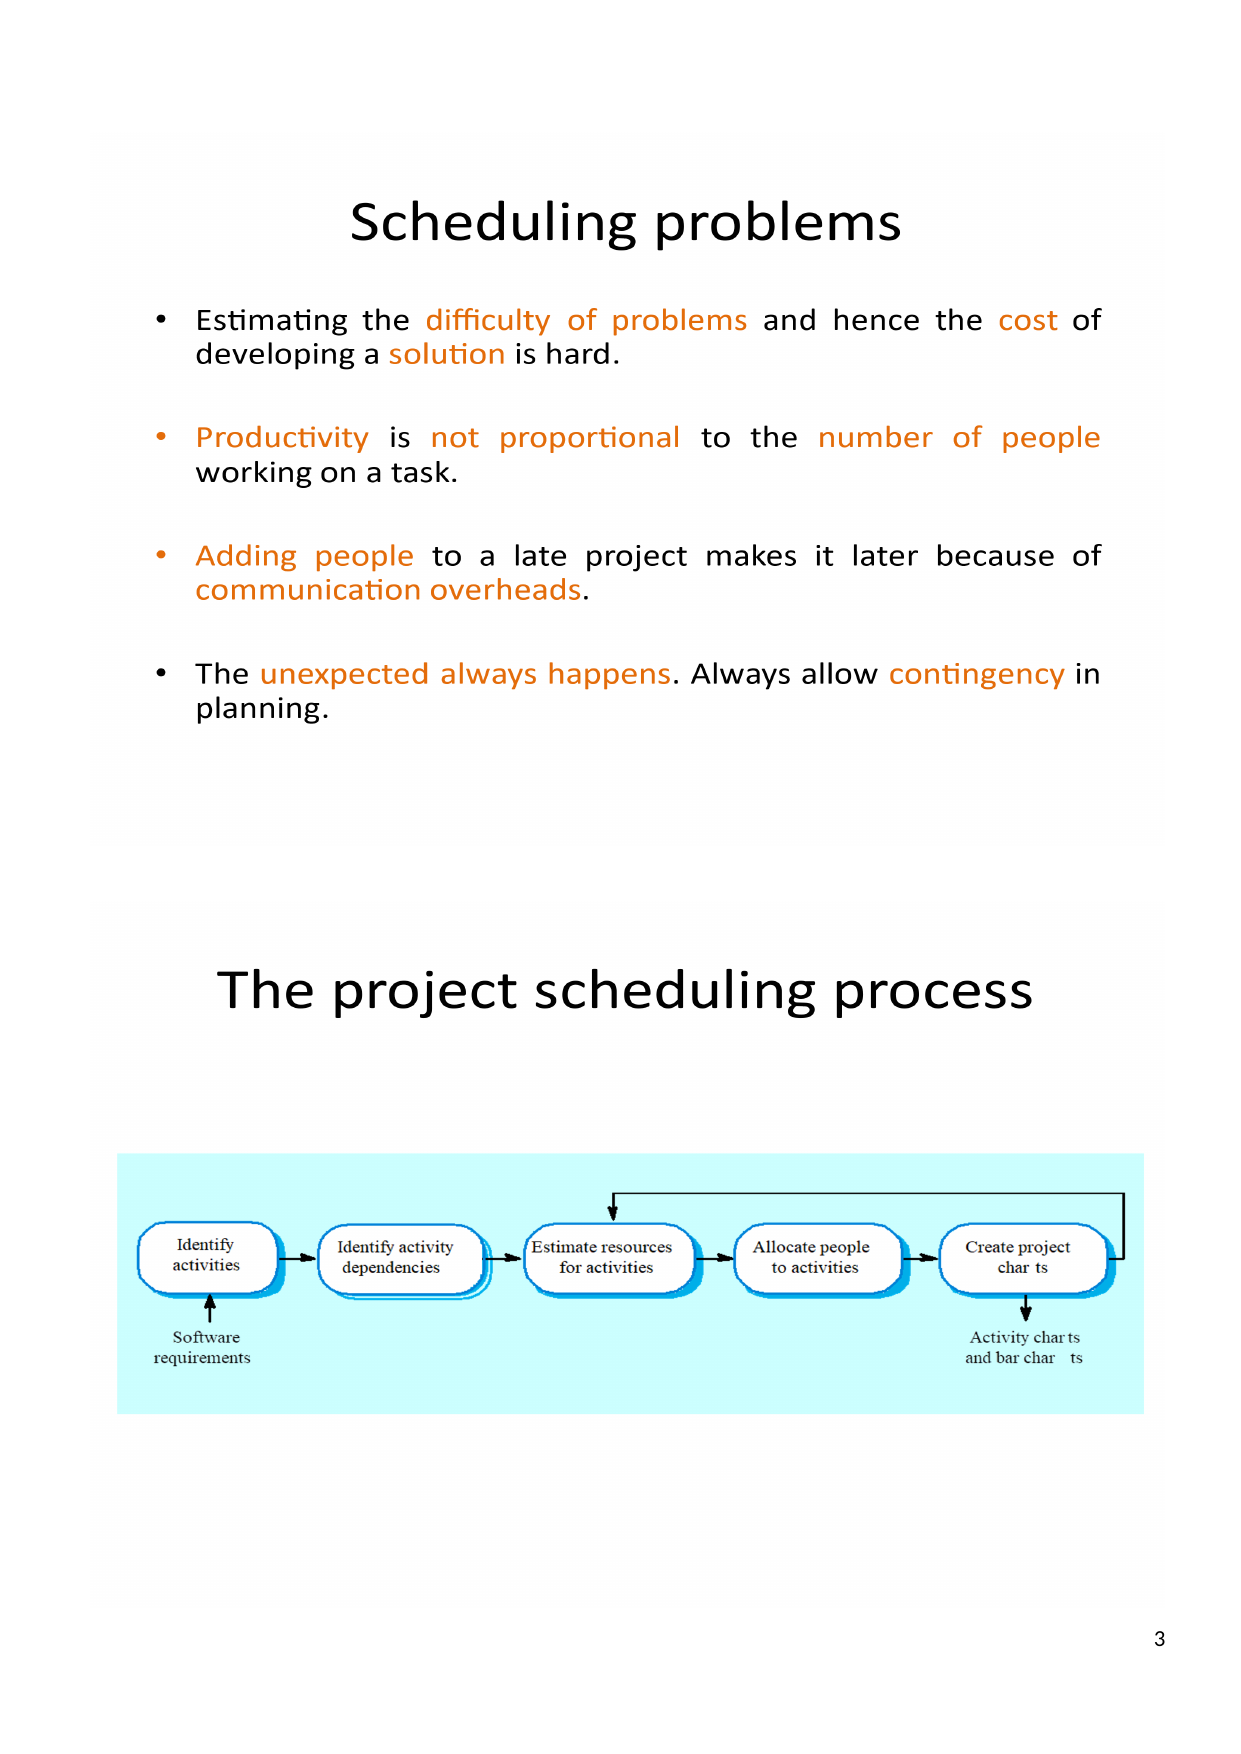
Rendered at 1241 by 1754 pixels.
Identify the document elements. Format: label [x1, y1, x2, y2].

picture [90, 132, 1166, 846]
picture [90, 901, 1166, 1608]
